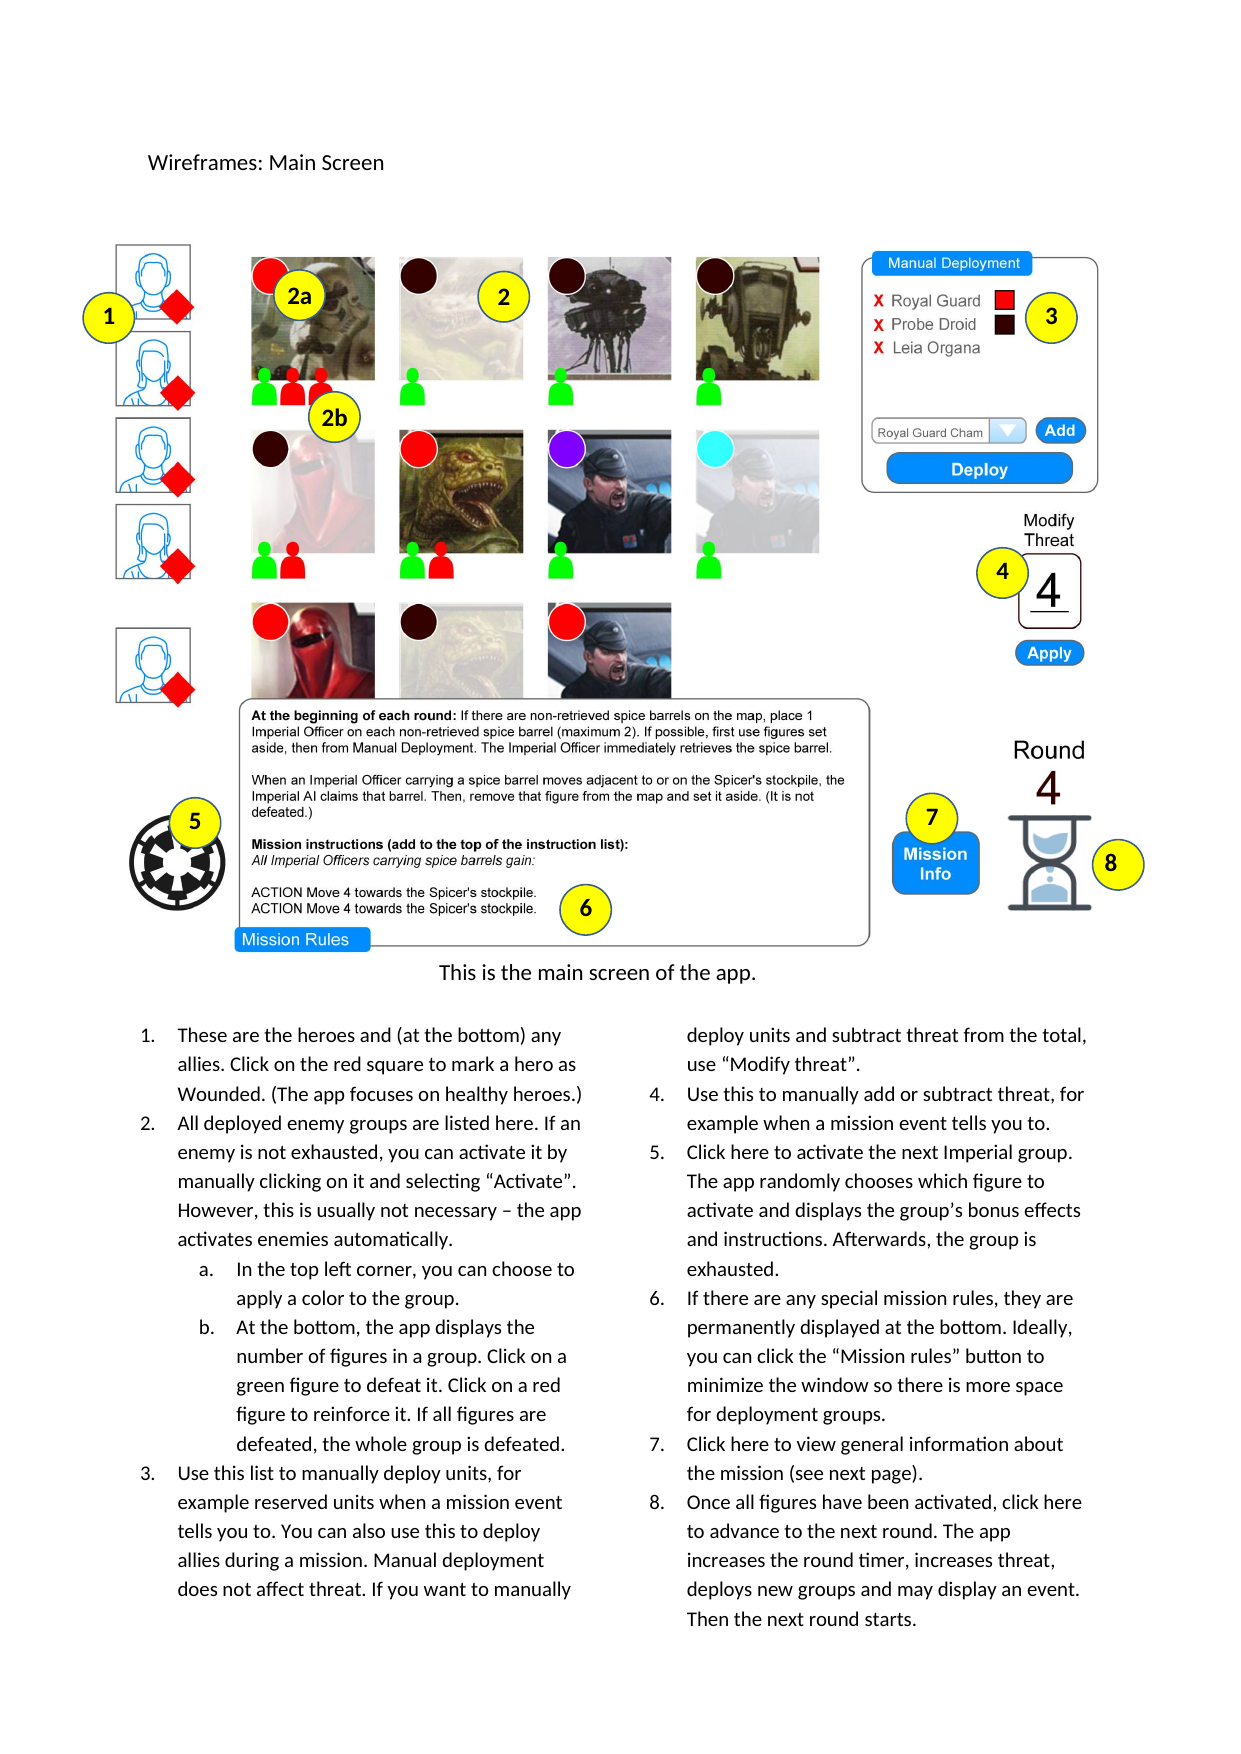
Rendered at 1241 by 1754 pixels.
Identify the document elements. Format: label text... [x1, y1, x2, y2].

list Once all figures have been activated, click here to advance to the next round. The app increases the round timer, increases threat, deploys new groups and may display an event. Then the next round starts. [649, 1489, 1093, 1631]
list In the top left corner, you can choose to apply a color to the group. [199, 1256, 583, 1310]
subtitle Wireframes: Main Screen [148, 148, 1093, 176]
list Use this list to manually deploy units, for example reserved units when a mission event tells you to. You can also use this to deploy allies during a mission. Manual deployment does not affect threat. If you want to manually deploy units and subtract threat from the total, use “Modify threat”. [140, 1460, 583, 1602]
picture [103, 232, 1125, 954]
list Use this list to manually deploy units, for example reserved units when a mission event tells you to. You can also use this to deploy allies during a mission. Manual deployment does not affect threat. If you want to manually deploy units and subtract threat from the total, use “Modify threat”. [649, 1022, 1093, 1077]
list All deployed enemy groups are listed here. If an enemy is not exhausted, you can activate it by manually clicking on it and selecting “Activate”. However, this is usually not necessary – the app activates enemies automatically. [140, 1110, 583, 1252]
list Click here to view general information about the mission (see next page). [649, 1431, 1093, 1485]
list Use this to manually add or subtract threat, for example when a mission event tells you to. [649, 1081, 1093, 1135]
list These are the heroes and (at the bottom) any allies. Click on the red square to mark a hero as Wounded. (The app focuses on healthy heroes.) [140, 1022, 583, 1106]
list If there are any special mission rules, they are permanently displayed at the bottom. Ideally, you can click the “Mission rules” button to minimize the window so there is more space for deployment groups. [649, 1285, 1093, 1427]
text This is the main screen of the app. [103, 954, 1093, 986]
list Click here to activate the next Imperial group. The app randomly chooses which figure to activate and displays the group’s bonus effects and instructions. Afterwards, the group is exhausted. [649, 1139, 1093, 1281]
list At the bottom, the app displays the number of figures in a group. Click on a green figure to defeat it. Click on a red figure to reinforce it. If all figures are defeated, the whole group is defeated. [199, 1314, 583, 1456]
